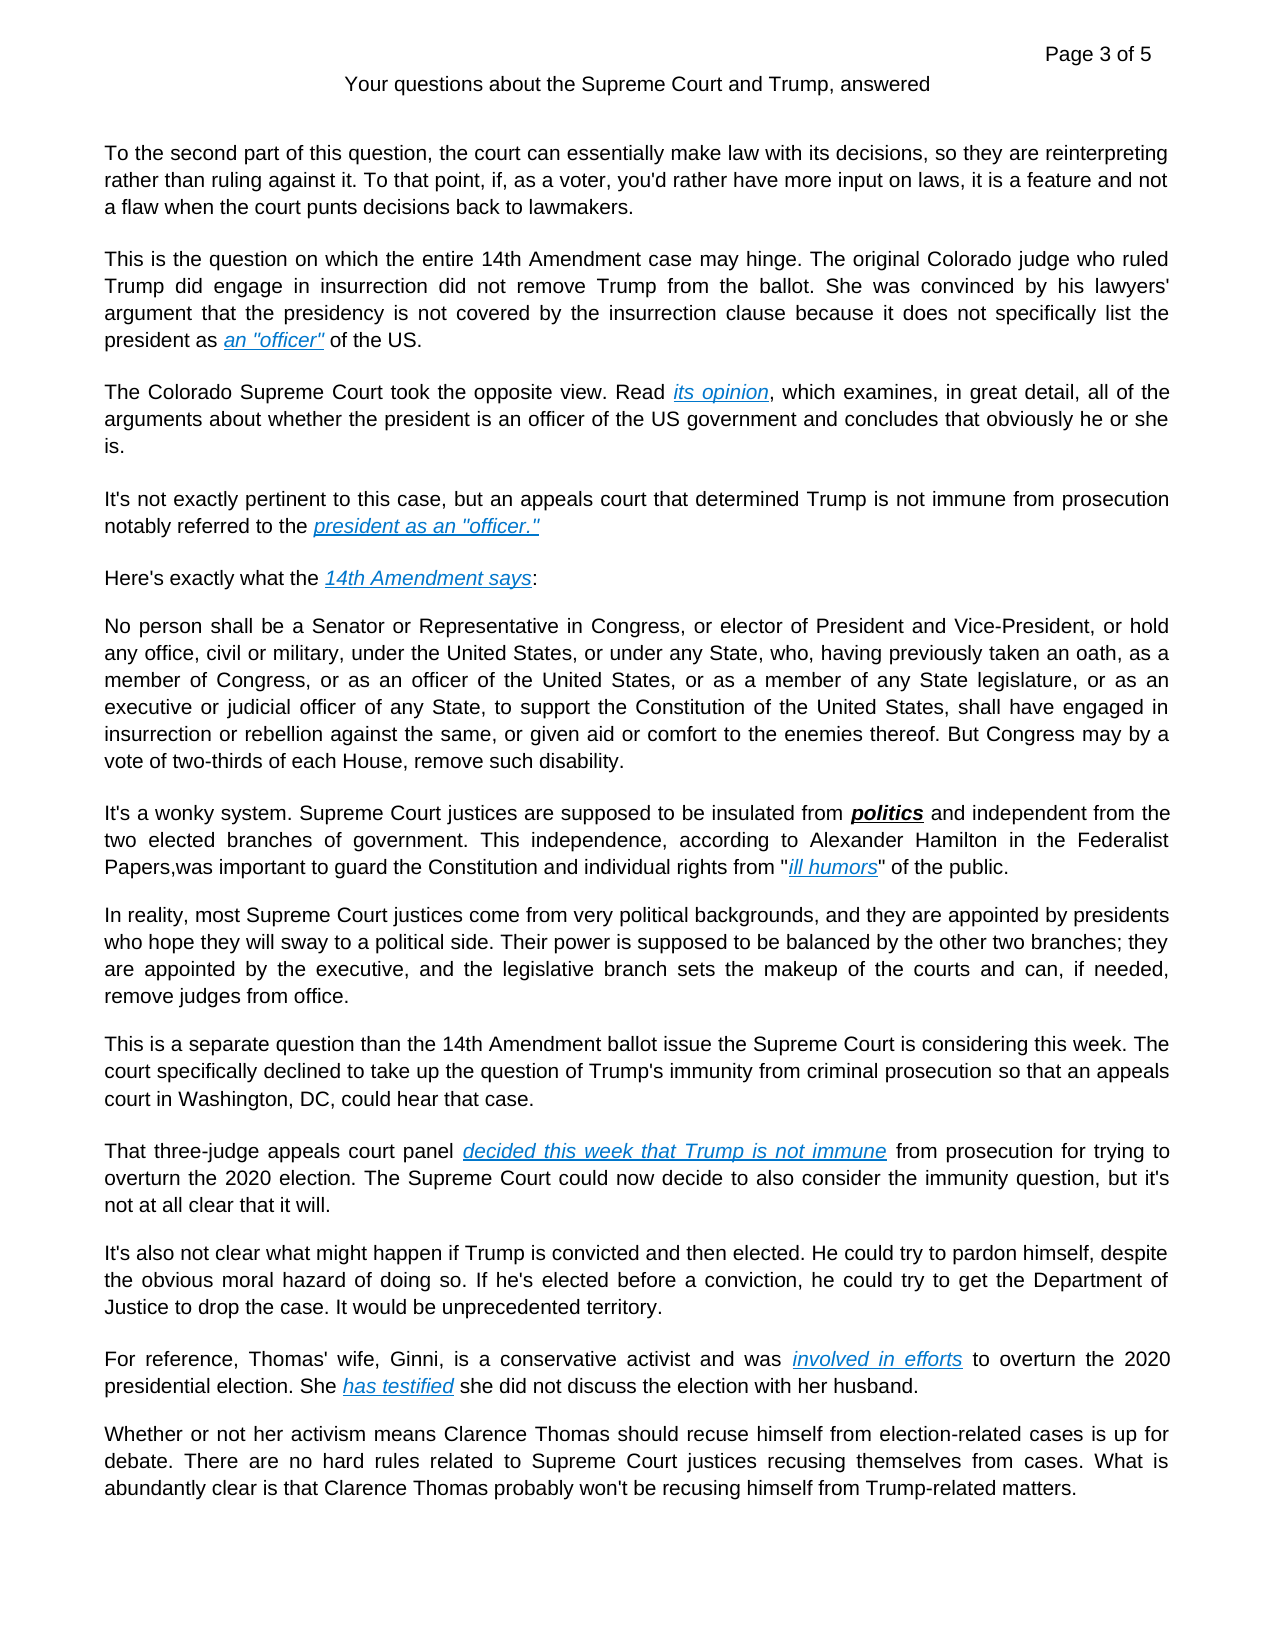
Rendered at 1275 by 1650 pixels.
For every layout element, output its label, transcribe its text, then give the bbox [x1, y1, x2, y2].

text For reference, Thomas' wife, Ginni, is a conservative activist and was involved in efforts to overturn the 2020 presidential election. She has testified she did not discuss the election with her husband. [104, 1344, 1171, 1398]
text That three-judge appeals court panel decided this week that Trump is not immune from prosecution for trying to overturn the 2020 election. The Supreme Court could now decide to also consider the immunity question, but it's not at all clear that it will. [104, 1135, 1171, 1217]
text This is the question on which the entire 14th Amendment case may hinge. The original Colorado judge who ruled Trump did engage in insurrection did not remove Trump from the ballot. She was convinced by his lawyers' argument that the presidency is not covered by the insurrection clause because it does not specifically list the president as an "officer" of the US. [104, 244, 1171, 352]
text In reality, most Supreme Court justices come from very political backgrounds, and they are appointed by presidents who hope they will sway to a political side. Their power is supposed to be balanced by the other two branches; they are appointed by the executive, and the legislative branch sets the makeup of the courts and can, if needed, remove judges from office. [104, 900, 1171, 1008]
text It's not exactly pertinent to this case, but an appeals court that determined Trump is not immune from prosecution notably referred to the president as an "officer." [104, 483, 1171, 537]
text It's a wonky system. Supreme Court justices are supposed to be insulated from politics and independent from the two elected branches of government. This independence, according to Alexander Hamilton in the Federalist Papers,was important to guard the Constitution and individual rights from "ill humors" of the public. [104, 798, 1171, 879]
text Whether or not her activism means Clarence Thomas should recuse himself from election-related cases is up for debate. There are no hard rules related to Supreme Court justices recusing themselves from cases. What is abundantly clear is that Clarence Thomas probably won't be recusing himself from Trump-related matters. [104, 1419, 1171, 1500]
text The Colorado Supreme Court took the opposite view. Read its opinion, which examines, in great detail, all of the arguments about whether the president is an officer of the US government and concludes that obviously he or she is. [104, 377, 1171, 458]
text Here's exactly what the 14th Amendment says: [104, 562, 1171, 589]
text To the second part of this question, the court can essentially make law with its decisions, so they are reinterpreting rather than ruling against it. To that point, if, as a voter, you'd rather have more input on laws, it is a feature and not a flaw when the court punts decisions back to lawmakers. [104, 137, 1171, 219]
text This is a separate question than the 14th Amendment ballot issue the Supreme Court is considering this week. The court specifically declined to take up the question of Trump's immunity from criminal prosecution so that an appeals court in Washington, DC, could hear that case. [104, 1029, 1171, 1110]
text No person shall be a Senator or Representative in Congress, or elector of President and Vice-President, or hold any office, civil or military, under the United States, or under any State, who, having previously taken an oath, as a member of Congress, or as an officer of the United States, or as a member of any State legislature, or as an executive or judicial officer of any State, to support the Constitution of the United States, shall have engaged in insurrection or rebellion against the same, or given aid or comfort to the enemies thereof. But Congress may by a vote of two-thirds of each House, remove such disability. [104, 610, 1171, 773]
text It's also not clear what might happen if Trump is convicted and then elected. He could try to pardon himself, despite the obvious moral hazard of doing so. If he's elected before a conviction, he could try to get the Department of Justice to drop the case. It would be unprecedented territory. [104, 1237, 1171, 1319]
